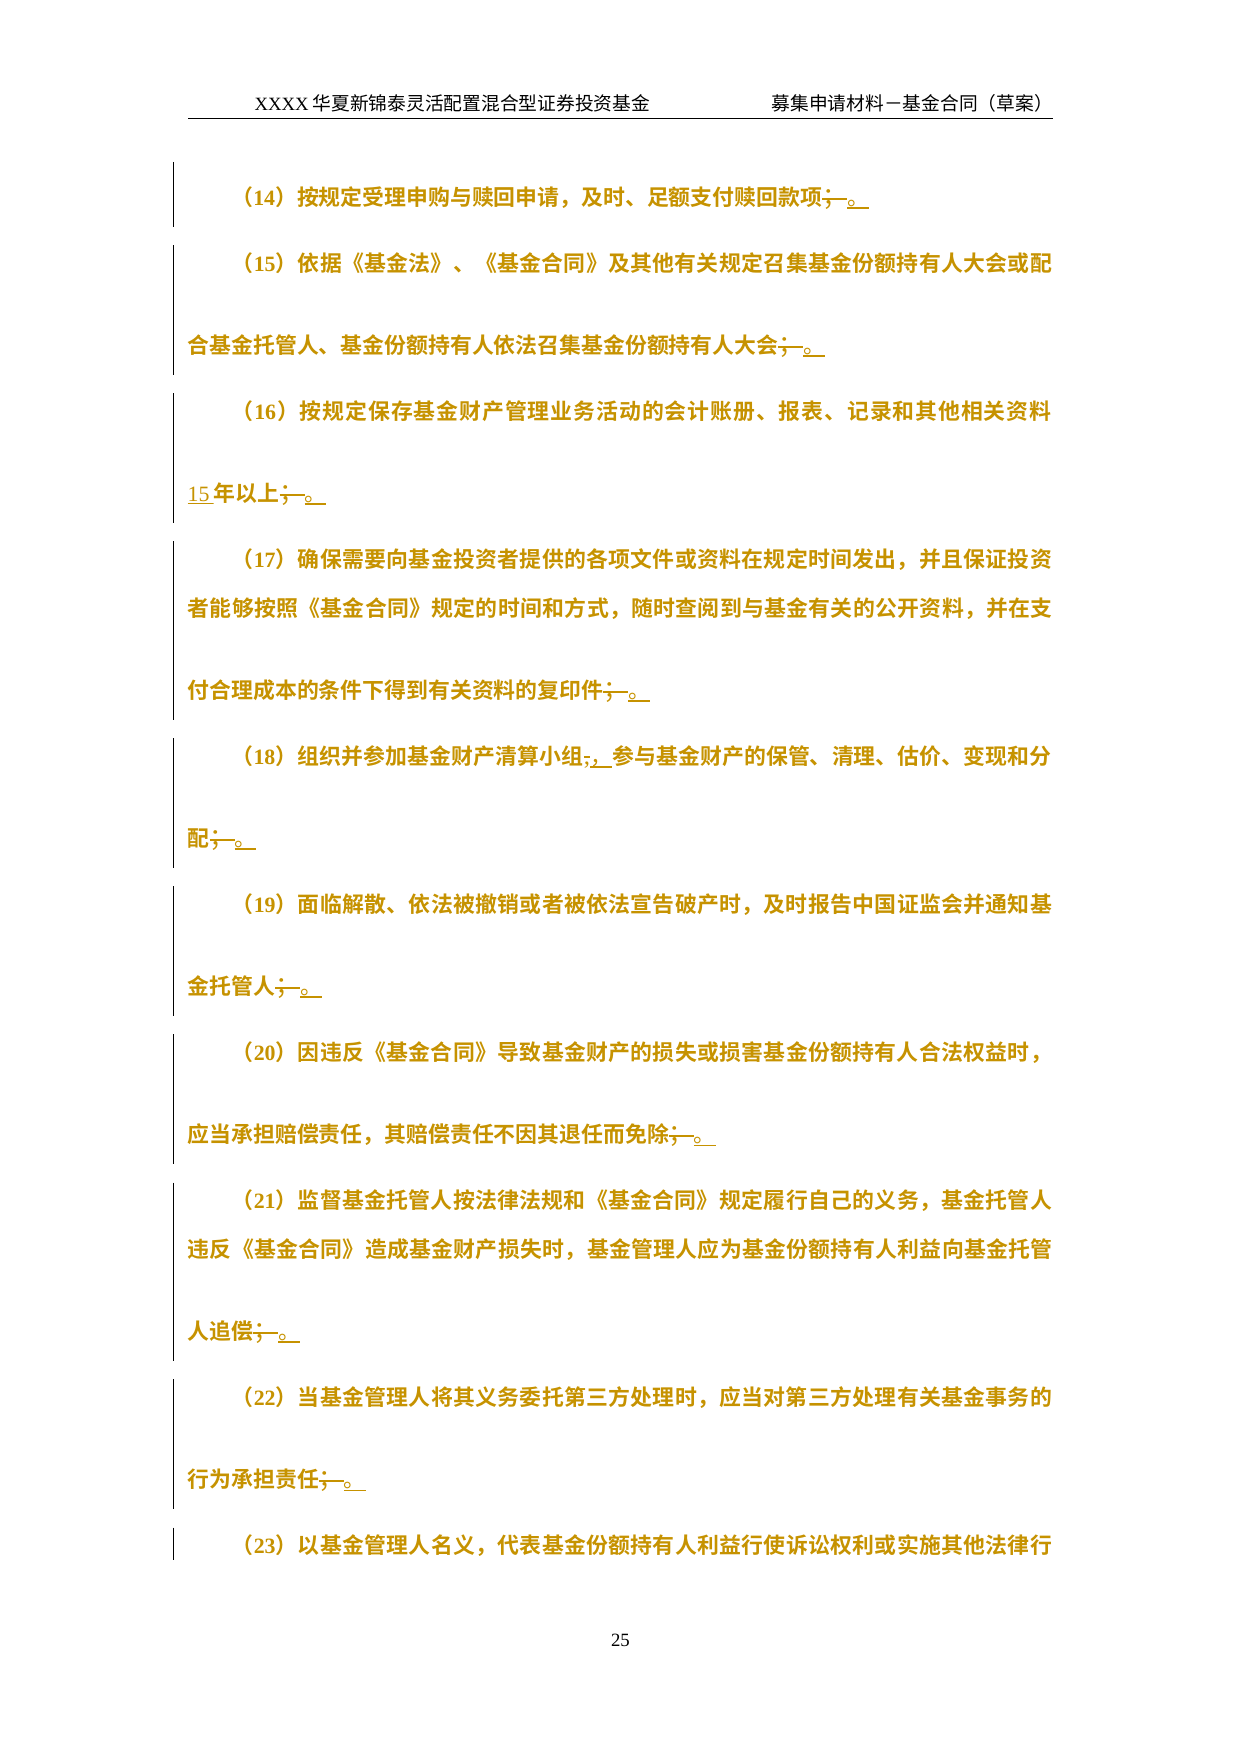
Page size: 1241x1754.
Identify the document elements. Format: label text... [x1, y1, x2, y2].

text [187, 1528, 1053, 1560]
text （18）组织并参加基金财产清算小组参与基金财产的保管、清理、估价、变现和分配 [187, 738, 1053, 868]
text （17）确保需要向基金投资者提供的各项文件或资料在规定时间发出，并且保证投资者能够按照《基金合同》规定的时间和方式，随时查阅到与基金有关的公开资料，并在支付合理成本的条件下得到有关资料的复印件 [187, 541, 1053, 720]
text （16）按规定保存基金财产管理业务活动的会计账册、报表、记录和其他相关资料年以上 [187, 393, 1053, 523]
text （22）当基金管理人将其义务委托第三方处理时，应当对第三方处理有关基金事务的行为承担责任 [187, 1379, 1053, 1509]
text （21）监督基金托管人按法律法规和《基金合同》规定履行自己的义务，基金托管人违反《基金合同》造成基金财产损失时，基金管理人应为基金份额持有人利益向基金托管人追偿 [187, 1183, 1053, 1361]
text （14）按规定受理申购与赎回申请，及时、足额支付赎回款项 [187, 162, 1053, 227]
text （20）因违反《基金合同》导致基金财产的损失或损害基金份额持有人合法权益时，应当承担赔偿责任，其赔偿责任不因其退任而免除 [187, 1034, 1053, 1164]
text （19）面临解散、依法被撤销或者被依法宣告破产时，及时报告中国证监会并通知基金托管人 [187, 886, 1053, 1016]
text （15）依据《基金法》、《基金合同》及其他有关规定召集基金份额持有人大会或配合基金托管人、基金份额持有人依法召集基金份额持有人大会 [187, 245, 1053, 375]
